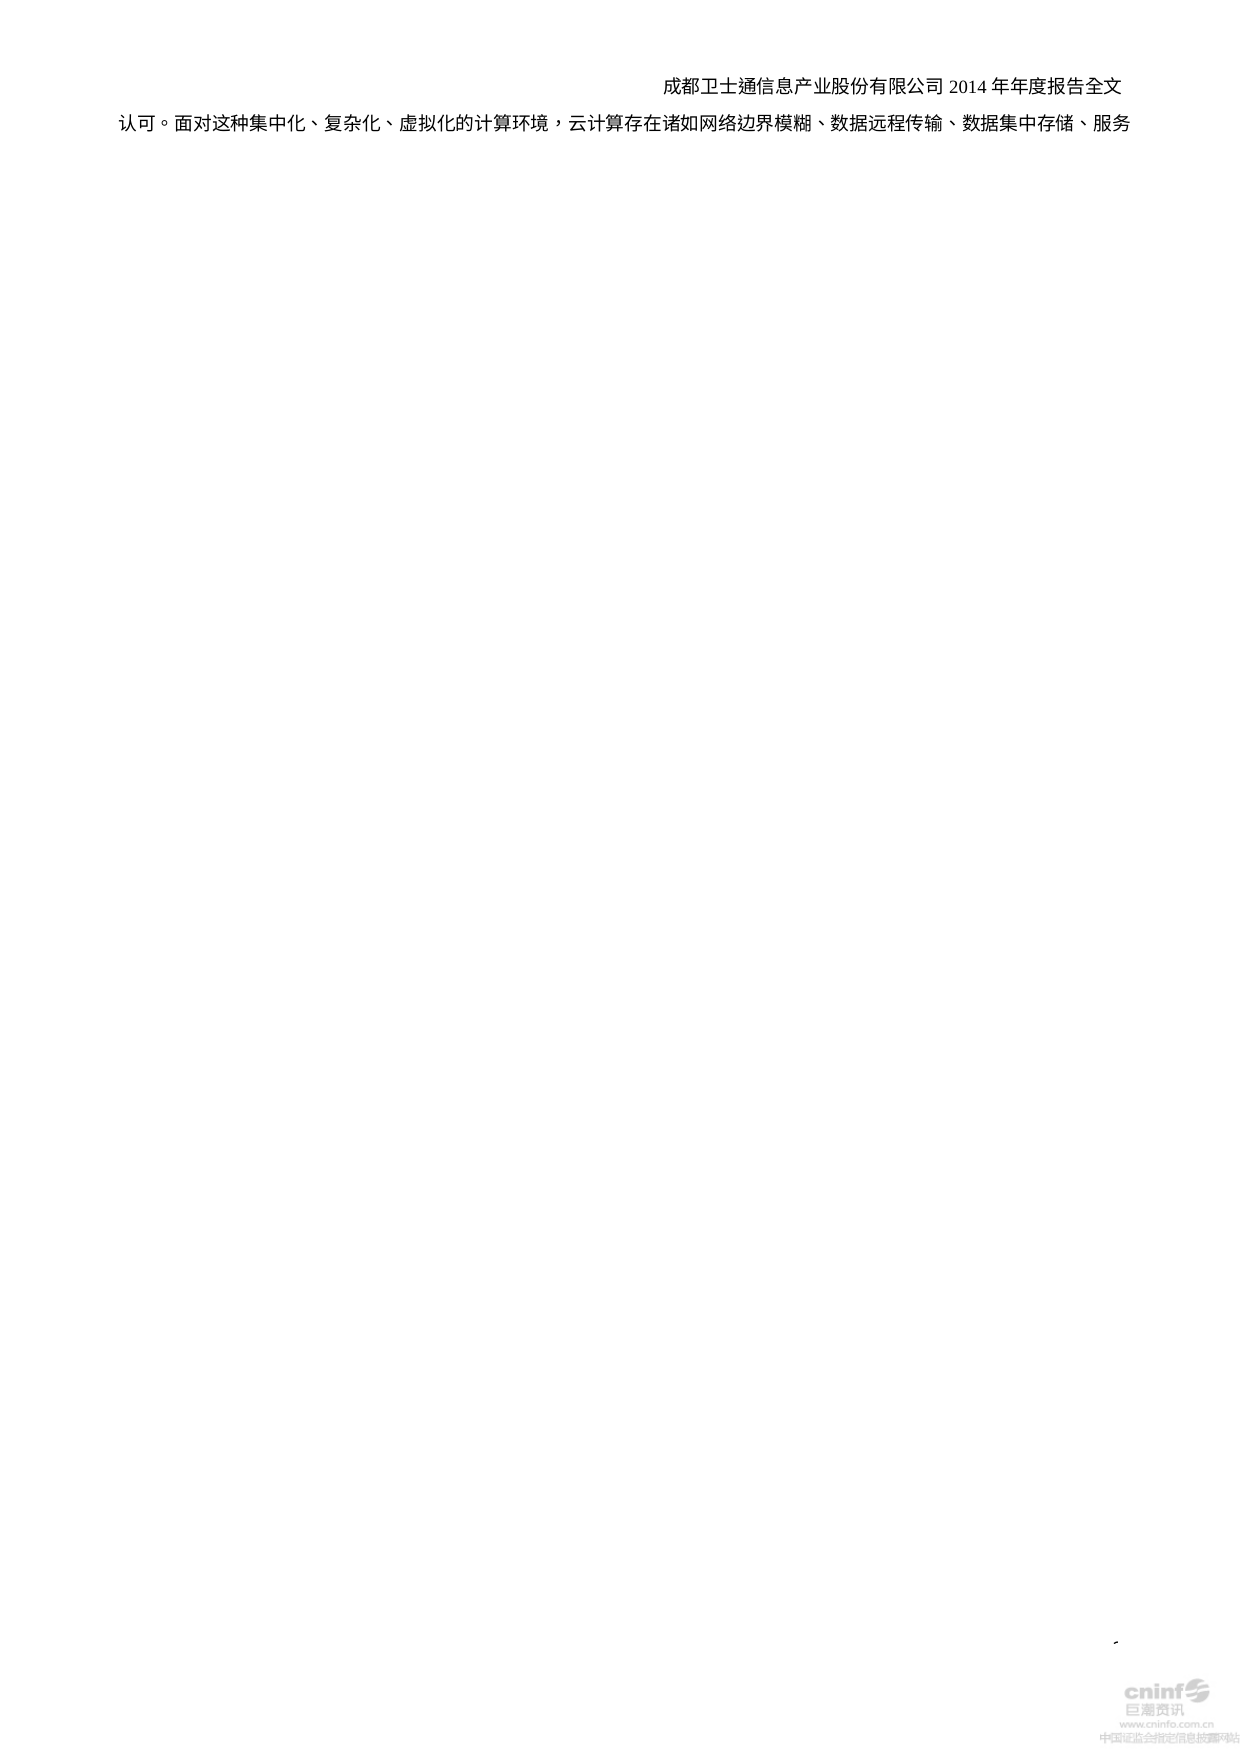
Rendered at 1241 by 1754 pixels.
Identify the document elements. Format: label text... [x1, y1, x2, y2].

text 认可。面对这种集中化、复杂化、虚拟化的计算环境，云计算存在诸如网络边界模糊、数据远程传输、数据集中存储、服务 [118, 110, 1240, 136]
picture [1099, 1673, 1241, 1754]
